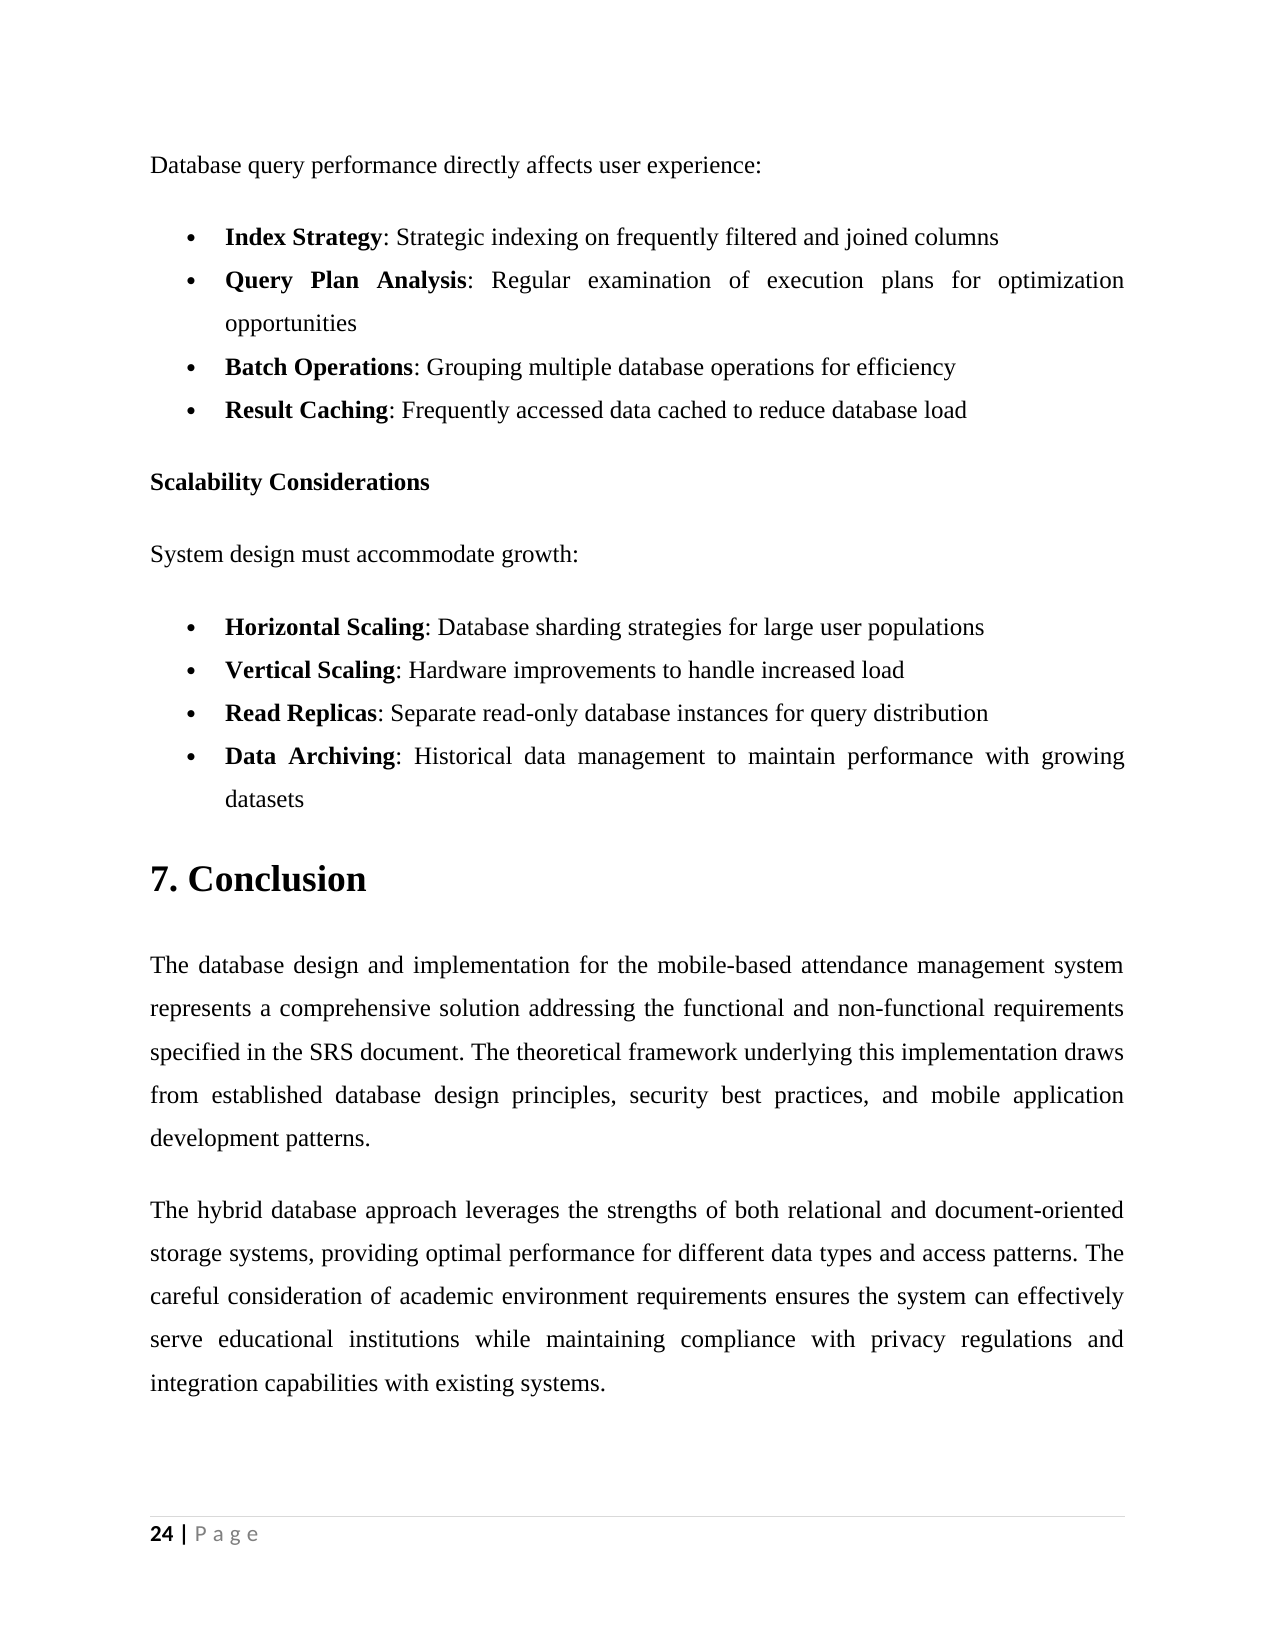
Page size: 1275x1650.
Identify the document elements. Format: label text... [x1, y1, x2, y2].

list Vertical Scaling: Hardware improvements to handle increased load [187, 655, 1125, 683]
text The hybrid database approach leverages the strengths of both relational and document-oriented storage systems, providing optimal performance for different data types and access patterns. The careful consideration of academic environment requirements ensures the system can effectively serve educational institutions while maintaining compliance with privacy regulations and integration capabilities with existing systems. [150, 1195, 1125, 1396]
list Batch Operations: Grouping multiple database operations for efficiency [187, 352, 1125, 380]
list Data Archiving: Historical data management to maintain performance with growing datasets [187, 741, 1125, 813]
text 7. Conclusion [150, 856, 1125, 899]
list Query Plan Analysis: Regular examination of execution plans for optimization opportunities [187, 265, 1125, 337]
text Database query performance directly affects user experience: [150, 150, 1125, 179]
text The database design and implementation for the mobile-based attendance management system represents a comprehensive solution addressing the functional and non-functional requirements specified in the SRS document. The theoretical framework underlying this implementation draws from established database design principles, security best practices, and mobile application development patterns. [150, 950, 1125, 1152]
text System design must accommodate growth: [150, 539, 1125, 568]
text Scalability Considerations [150, 467, 1125, 496]
list Horizontal Scaling: Database sharding strategies for large user populations [187, 612, 1125, 640]
list Result Caching: Frequently accessed data cached to reduce database load [187, 395, 1125, 423]
list Index Strategy: Strategic indexing on frequently filtered and joined columns [187, 222, 1125, 251]
list Read Replicas: Separate read-only database instances for query distribution [187, 698, 1125, 727]
